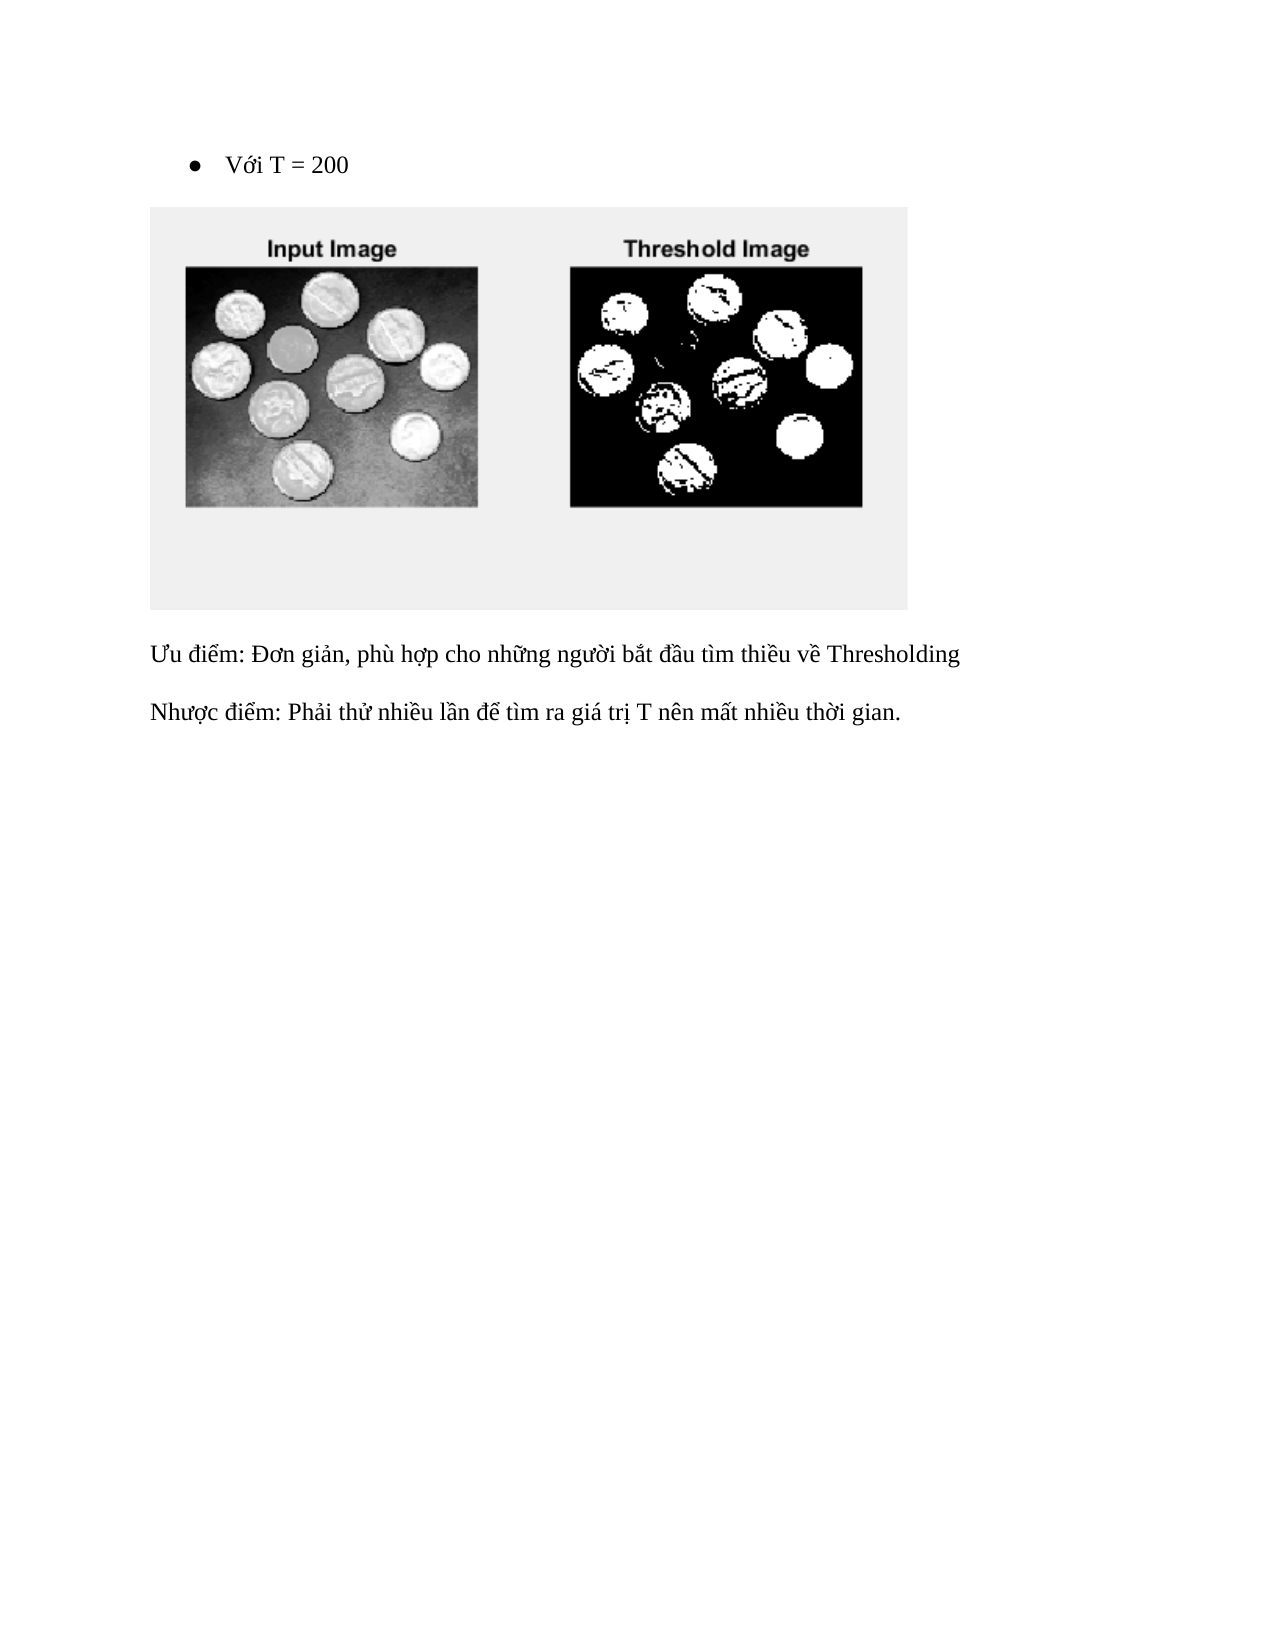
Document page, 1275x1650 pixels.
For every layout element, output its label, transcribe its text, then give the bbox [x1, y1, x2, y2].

list Với T = 200 [187, 150, 1125, 179]
text Ưu điểm: Đơn giản, phù hợp cho những người bắt đầu tìm thiều về Thresholding [150, 639, 1125, 667]
text Nhược điểm: Phải thử nhiều lần để tìm ra giá trị T nên mất nhiều thời gian. [150, 697, 1125, 725]
picture [150, 207, 908, 610]
